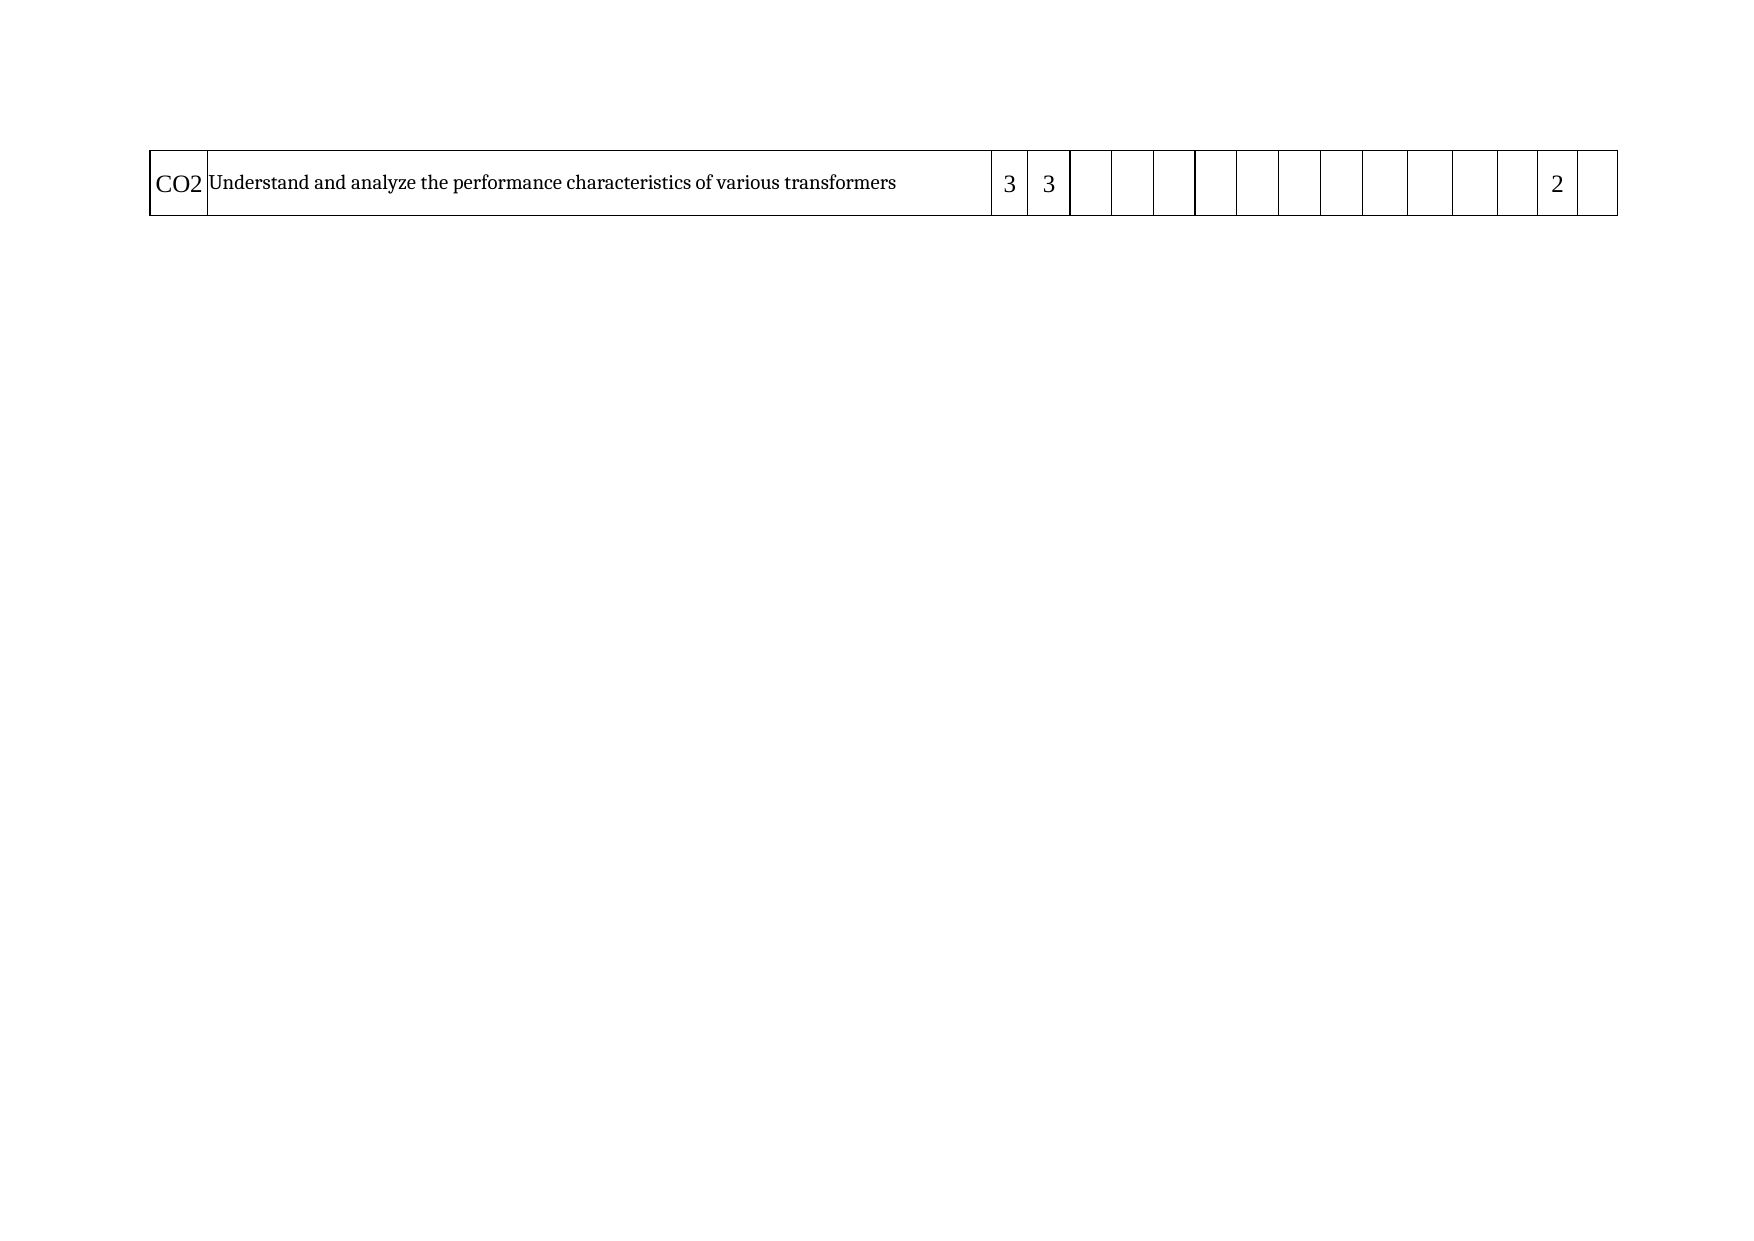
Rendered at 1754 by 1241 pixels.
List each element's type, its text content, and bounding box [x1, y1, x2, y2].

table_cell CO2 [151, 151, 207, 215]
table_cell [1453, 151, 1497, 215]
table_cell [1279, 151, 1320, 215]
table_cell [1154, 151, 1194, 215]
table_cell [1498, 151, 1537, 215]
table_cell 3 [992, 151, 1027, 215]
table_cell [1363, 151, 1407, 215]
table_cell 2 [1538, 151, 1577, 215]
table_cell [1237, 151, 1278, 215]
table_cell 3 [1028, 151, 1069, 215]
table_cell [1112, 151, 1153, 215]
table_cell [1578, 151, 1617, 215]
table_cell [1071, 151, 1111, 215]
table_cell [1408, 151, 1452, 215]
table_cell [1196, 151, 1236, 215]
table_cell Understand and analyze the performance characteristics of various transformers [208, 151, 991, 215]
table_cell [1321, 151, 1362, 215]
